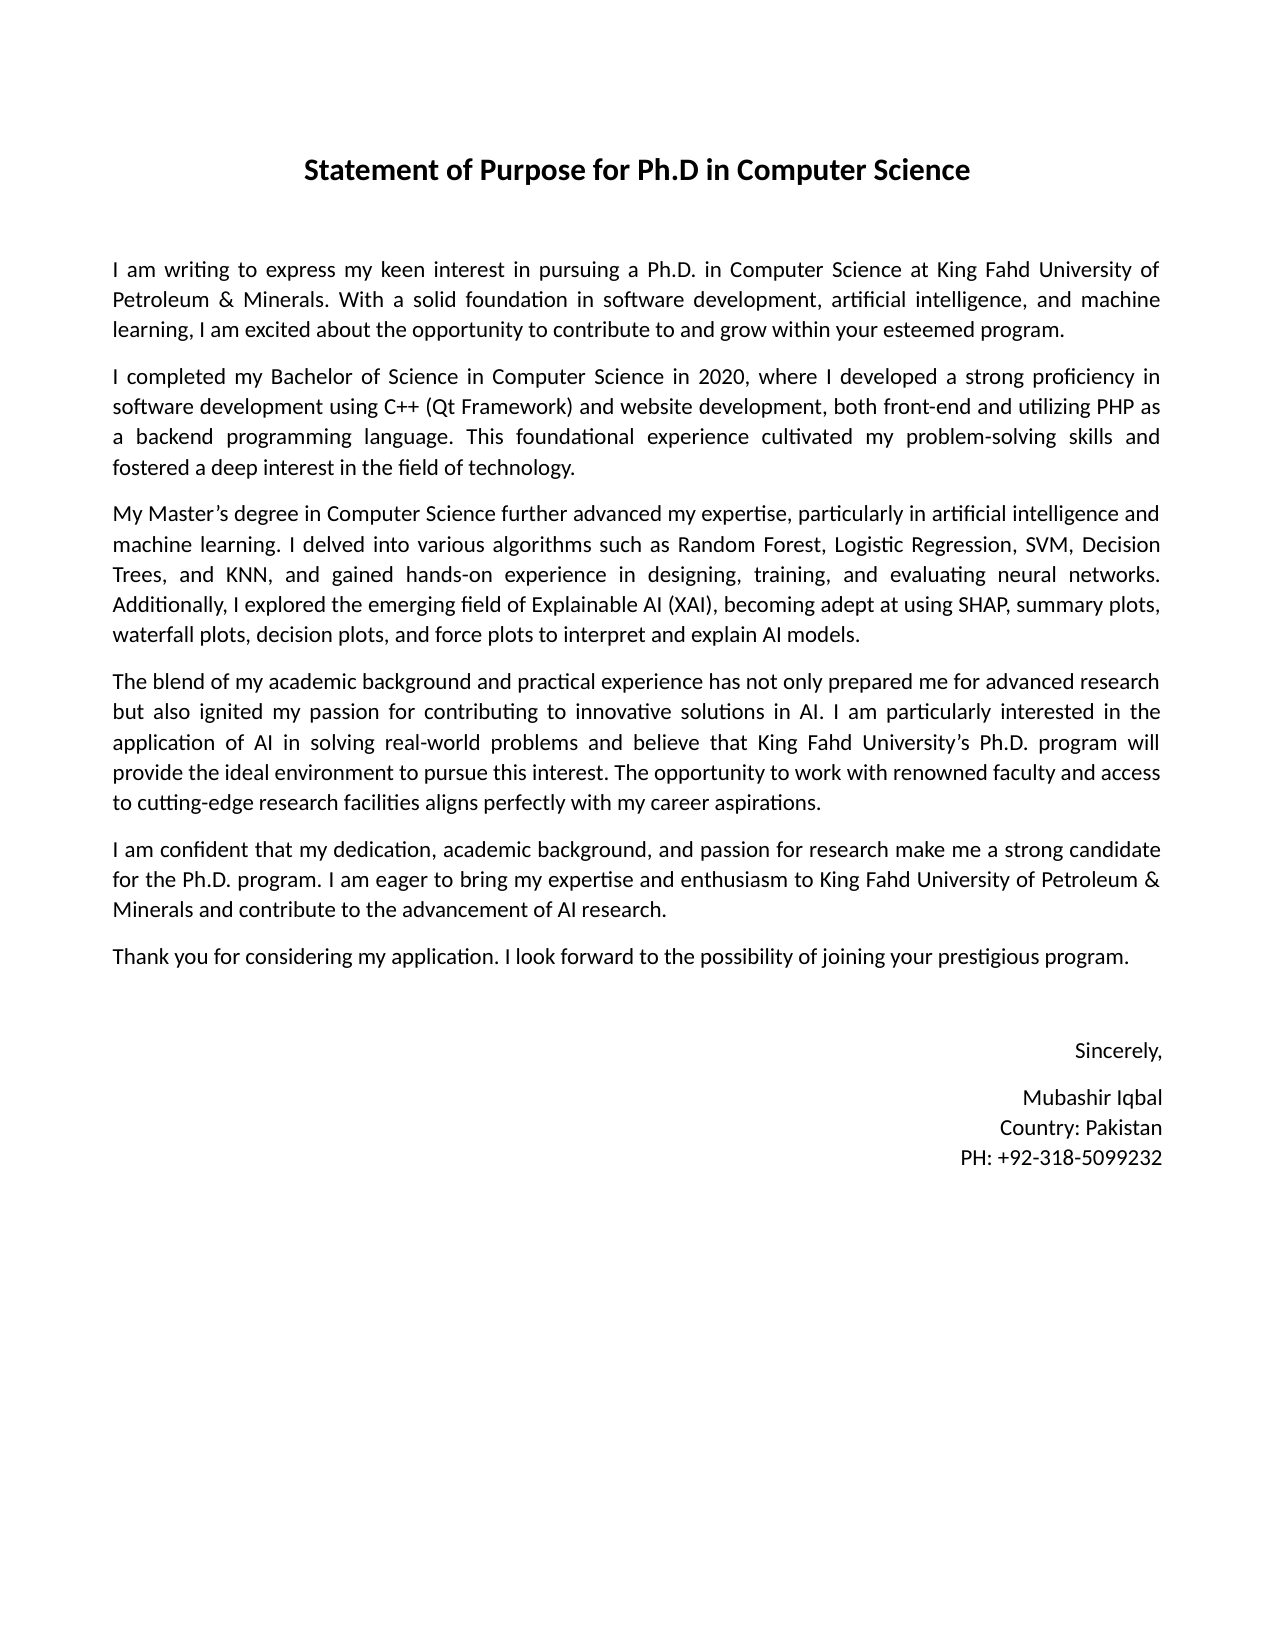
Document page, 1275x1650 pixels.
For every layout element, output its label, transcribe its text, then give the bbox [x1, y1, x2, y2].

text Sincerely, [112, 1036, 1162, 1064]
text I am writing to express my keen interest in pursuing a Ph.D. in Computer Science at King Fahd University of Petroleum & Minerals. With a solid foundation in software development, artificial intelligence, and machine learning, I am excited about the opportunity to contribute to and grow within your esteemed program. [112, 255, 1162, 343]
text I completed my Bachelor of Science in Computer Science in 2020, where I developed a strong proficiency in software development using C++ (Qt Framework) and website development, both front-end and utilizing PHP as a backend programming language. This foundational experience cultivated my problem-solving skills and fostered a deep interest in the field of technology. [112, 362, 1162, 481]
text The blend of my academic background and practical experience has not only prepared me for advanced research but also ignited my passion for contributing to innovative solutions in AI. I am particularly interested in the application of AI in solving real-world problems and believe that King Fahd University’s Ph.D. program will provide the ideal environment to pursue this interest. The opportunity to work with renowned faculty and access to cutting-edge research facilities aligns perfectly with my career aspirations. [112, 667, 1162, 816]
text Mubashir Iqbal [112, 1083, 1162, 1111]
text Statement of Purpose for Ph.D in Computer Science [112, 150, 1162, 188]
text I am confident that my dedication, academic background, and passion for research make me a strong candidate for the Ph.D. program. I am eager to bring my expertise and enthusiasm to King Fahd University of Petroleum & Minerals and contribute to the advancement of AI research. [112, 835, 1162, 923]
text Thank you for considering my application. I look forward to the possibility of joining your prestigious program. [112, 942, 1162, 970]
text PH: +92-318-5099232 [112, 1143, 1162, 1171]
text Country: Pakistan [112, 1113, 1162, 1141]
text My Master’s degree in Computer Science further advanced my expertise, particularly in artificial intelligence and machine learning. I delved into various algorithms such as Random Forest, Logistic Regression, SVM, Decision Trees, and KNN, and gained hands-on experience in designing, training, and evaluating neural networks. Additionally, I explored the emerging field of Explainable AI (XAI), becoming adept at using SHAP, summary plots, waterfall plots, decision plots, and force plots to interpret and explain AI models. [112, 499, 1162, 648]
